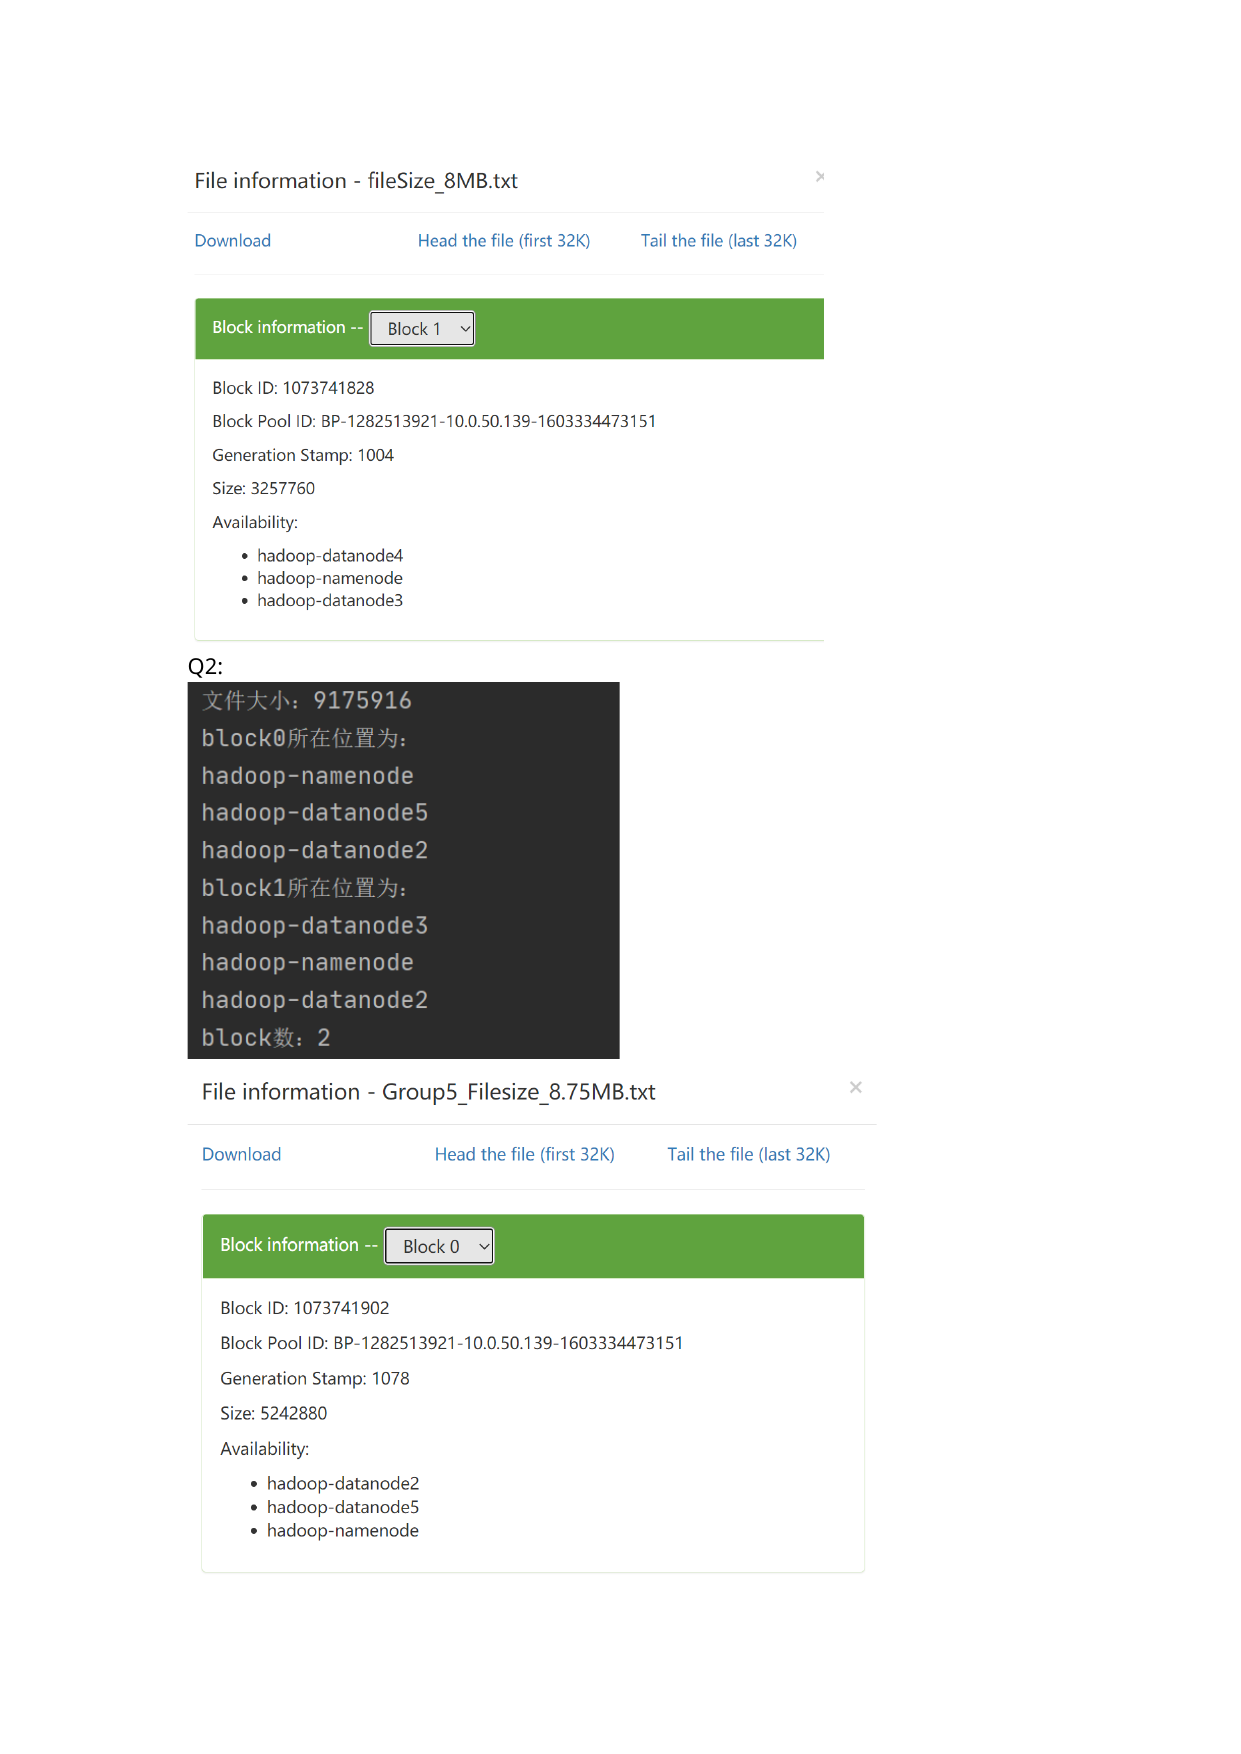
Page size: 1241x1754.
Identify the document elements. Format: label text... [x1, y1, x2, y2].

picture [187, 1072, 877, 1583]
picture [187, 162, 824, 645]
picture [187, 682, 620, 1059]
text Q2: [187, 649, 1053, 682]
